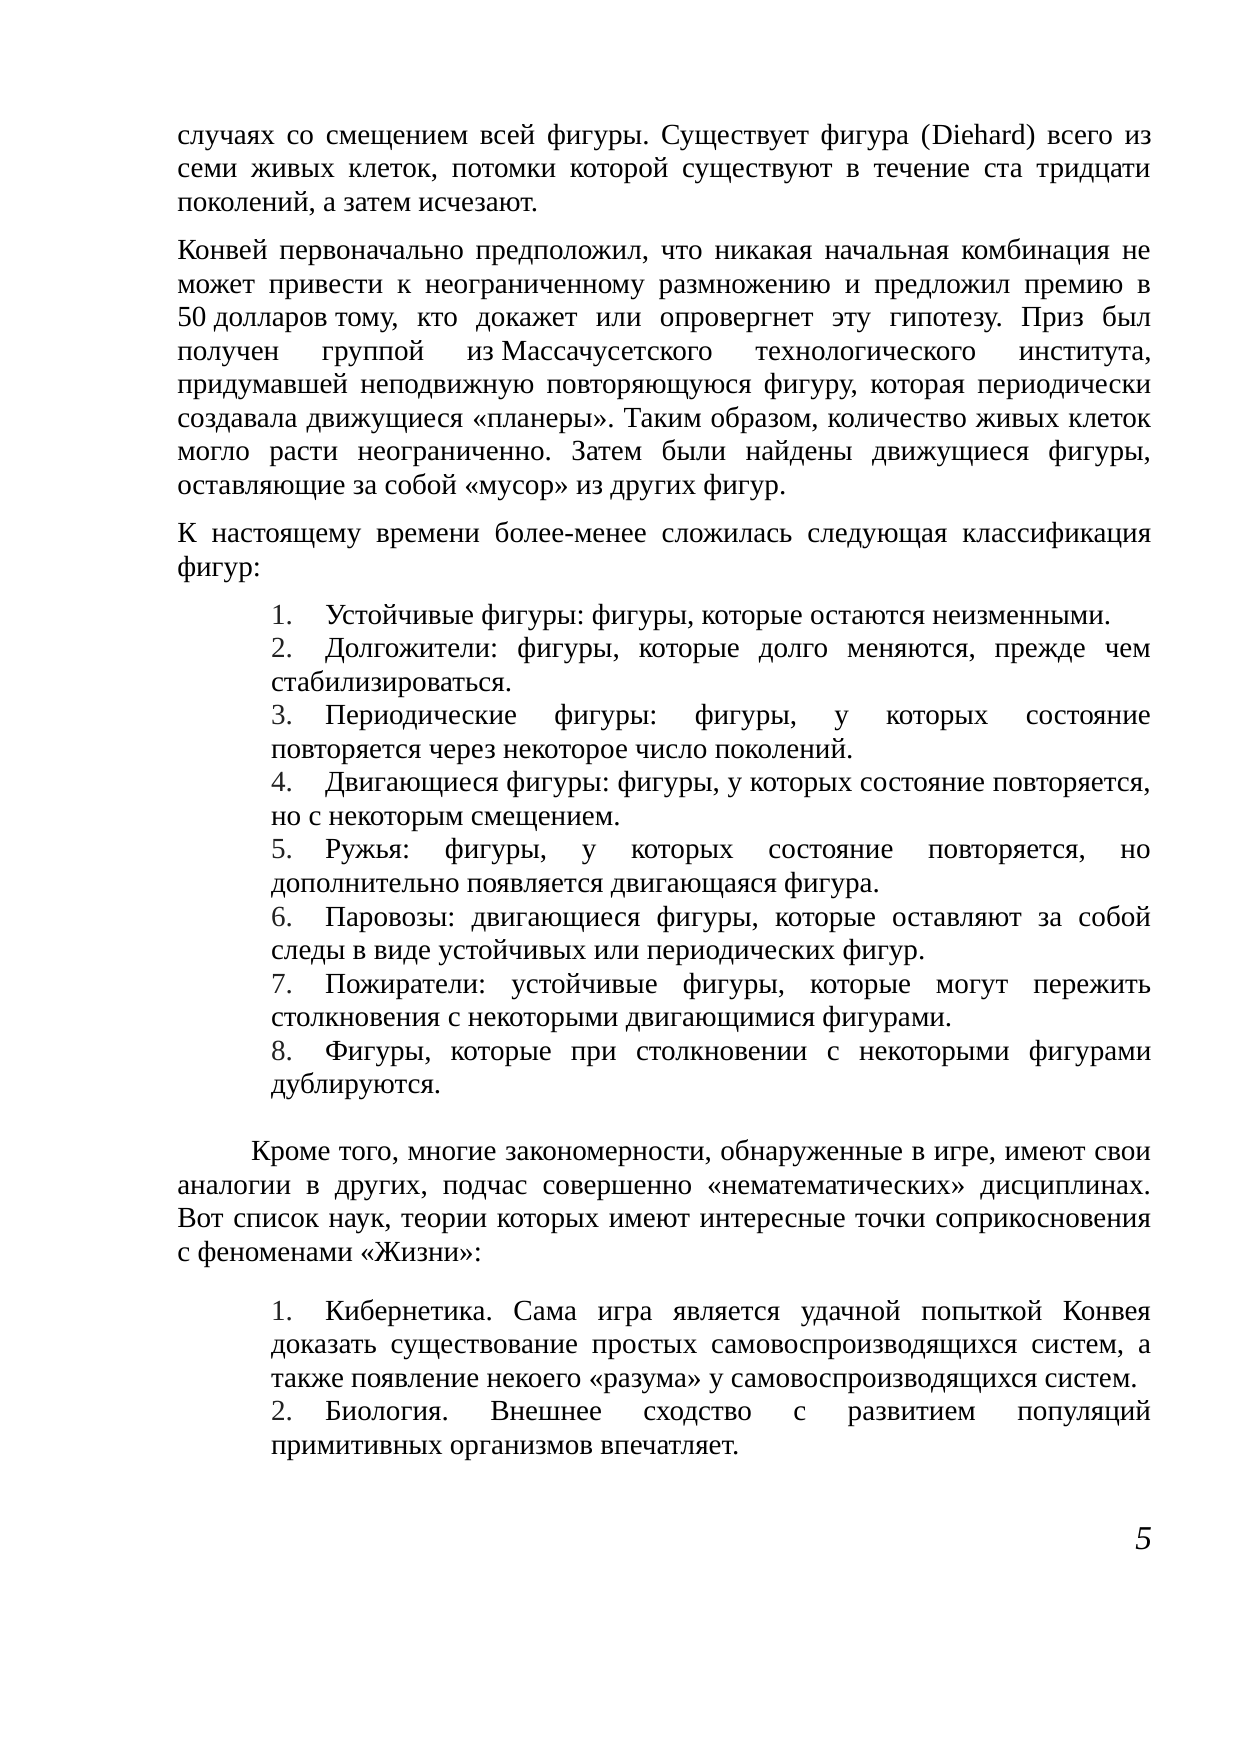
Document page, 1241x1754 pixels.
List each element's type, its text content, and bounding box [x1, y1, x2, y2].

list Долгожители: фигуры, которые долго меняются, прежде чем стабилизироваться. [271, 630, 1152, 697]
list Паровозы: двигающиеся фигуры, которые оставляют за собой следы в виде устойчивых или периодических фигур. [271, 899, 1152, 966]
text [177, 117, 1152, 218]
list Кибернетика. Сама игра является удачной попыткой Конвея доказать существование простых самовоспроизводящихся систем, а также появление некоего «разума» у самовоспроизводящихся систем. [271, 1293, 1152, 1393]
list Пожиратели: устойчивые фигуры, которые могут пережить столкновения с некоторыми двигающимися фигурами. [271, 966, 1152, 1033]
text К настоящему времени более-менее сложилась следующая классификация фигур: [177, 515, 1152, 582]
text Кроме того, многие закономерности, обнаруженные в игре, имеют свои аналогии в других, подчас совершенно «нематематических» дисциплинах. Вот список наук, теории которых имеют интересные точки соприкосновения с феноменами «Жизни»: [177, 1133, 1152, 1268]
text Конвей первоначально предположил, что никакая начальная комбинация не может привести к неограниченному размножению и предложил премию в 50 долларов тому, кто докажет или опровергнет эту гипотезу. Приз был получен группой из Массачусетского технологического института, придумавшей неподвижную повторяющуюся фигуру, которая периодически создавала движущиеся «планеры». Таким образом, количество живых клеток могло расти неограниченно. Затем были найдены движущиеся фигуры, оставляющие за собой «мусор» из других фигур. [177, 232, 1152, 501]
list Ружья: фигуры, у которых состояние повторяется, но дополнительно появляется двигающаяся фигура. [271, 832, 1152, 899]
list Биология. Внешнее сходство с развитием популяций примитивных организмов впечатляет. [271, 1393, 1152, 1460]
list Фигуры, которые при столкновении с некоторыми фигурами дублируются. [271, 1033, 1152, 1100]
list Устойчивые фигуры: фигуры, которые остаются неизменными. [271, 597, 1152, 630]
list Периодические фигуры: фигуры, у которых состояние повторяется через некоторое число поколений. [271, 697, 1152, 764]
list Двигающиеся фигуры: фигуры, у которых состояние повторяется, но с некоторым смещением. [271, 764, 1152, 832]
